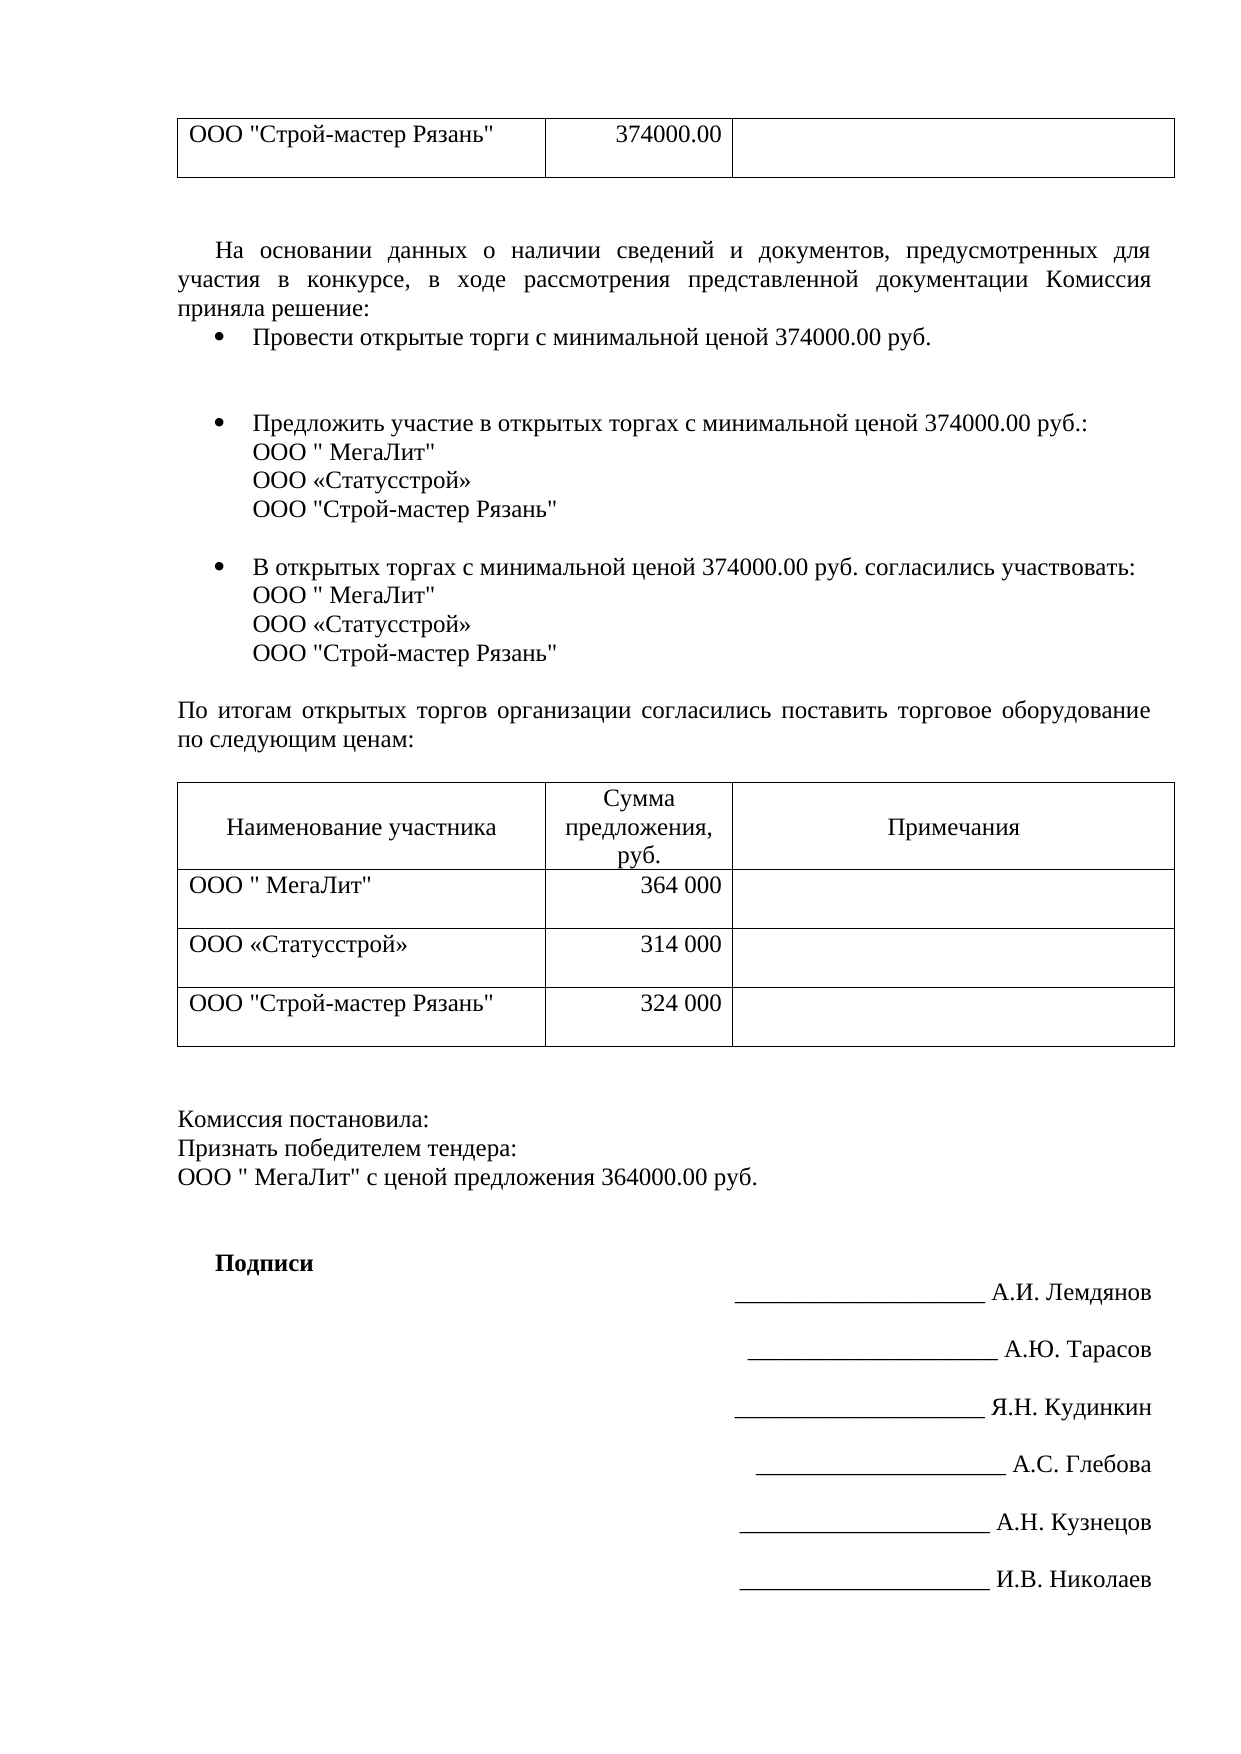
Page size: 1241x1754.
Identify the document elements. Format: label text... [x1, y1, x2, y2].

text По итогам открытых торгов организации согласились поставить торговое оборудование по следующим ценам: [177, 696, 1152, 753]
text ООО " МегаЛит" [252, 437, 1152, 466]
text ООО «Статусстрой» [252, 466, 1152, 494]
text Комиссия постановила: [177, 1104, 1152, 1133]
text ____________________ А.Н. Кузнецов [702, 1507, 1152, 1535]
text Подписи [215, 1248, 1152, 1277]
table_cell [733, 929, 1174, 987]
text ____________________ Я.Н. Кудинкин [702, 1392, 1152, 1420]
list В открытых торгах с минимальной ценой 374000.00 руб. согласились участвовать: [215, 552, 1152, 581]
text ____________________ А.И. Лемдянов [702, 1277, 1152, 1305]
text ООО «Статусстрой» [252, 609, 1152, 638]
text ООО "Строй-мастер Рязань" [252, 494, 1152, 523]
list Провести открытые торги с минимальной ценой 374000.00 руб. [215, 322, 1152, 351]
table_cell 364 000 [546, 870, 732, 928]
text На основании данных о наличии сведений и документов, предусмотренных для участия в конкурсе, в ходе рассмотрения представленной документации Комиссия приняла решение: [177, 236, 1152, 322]
table_cell 374000.00 [546, 119, 732, 177]
table_cell ООО "Строй-мастер Рязань" [178, 119, 545, 177]
table_cell [733, 870, 1174, 928]
table_cell 324 000 [546, 988, 732, 1046]
text Признать победителем тендера: [177, 1133, 1152, 1162]
text ООО " МегаЛит" [252, 581, 1152, 609]
list Предложить участие в открытых торгах с минимальной ценой 374000.00 руб.: [215, 408, 1152, 437]
table_cell ООО "Строй-мастер Рязань" [178, 988, 545, 1046]
text ____________________ А.Ю. Тарасов [702, 1334, 1152, 1363]
table_cell [733, 119, 1174, 177]
table_cell ООО «Статусстрой» [178, 929, 545, 987]
table_cell ООО " МегаЛит" [178, 870, 545, 928]
table_cell [733, 988, 1174, 1046]
table_header Сумма предложения, руб. [546, 783, 732, 869]
table_header Наименование участника [178, 783, 545, 869]
text ООО " МегаЛит" с ценой предложения 364000.00 руб. [177, 1162, 1152, 1190]
table_cell 314 000 [546, 929, 732, 987]
text ООО "Строй-мастер Рязань" [252, 638, 1152, 667]
text ____________________ А.С. Глебова [702, 1449, 1152, 1478]
text ____________________ И.В. Николаев [702, 1564, 1152, 1593]
table_header Примечания [733, 783, 1174, 869]
